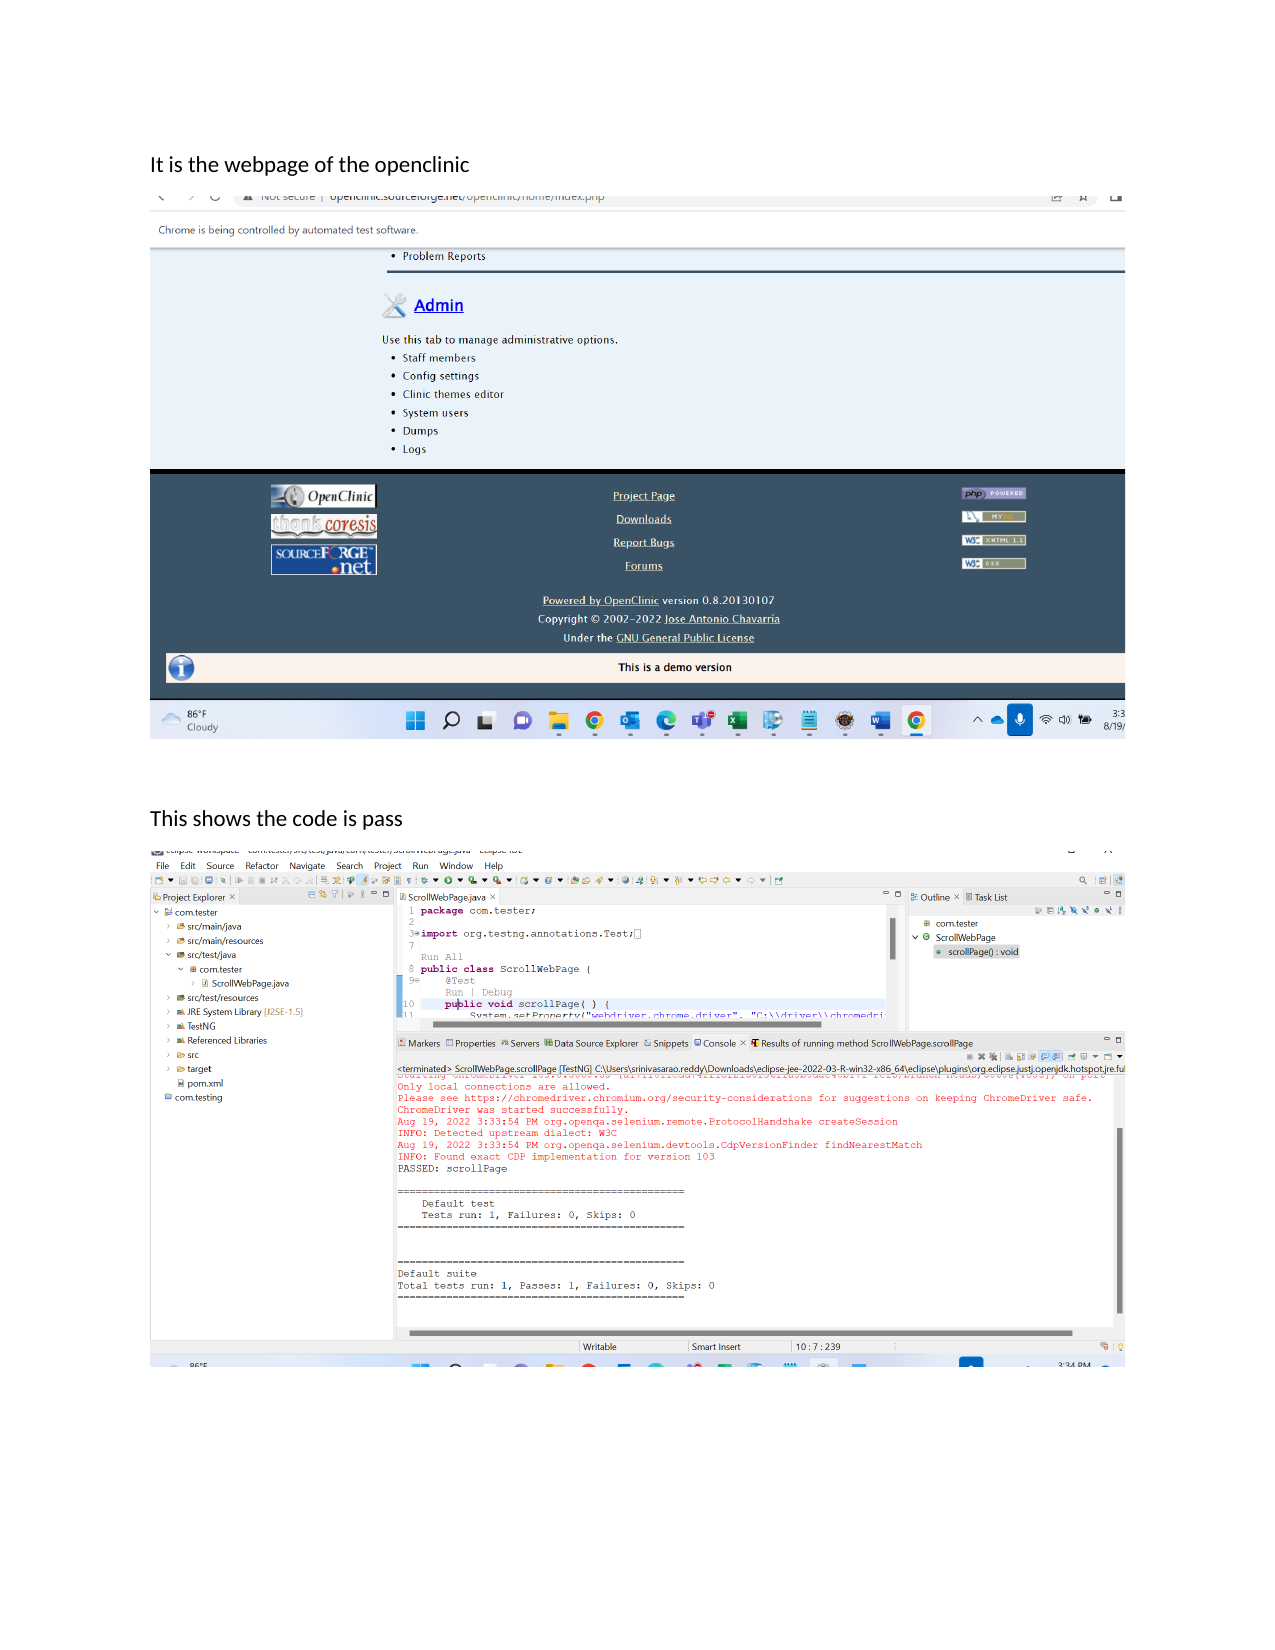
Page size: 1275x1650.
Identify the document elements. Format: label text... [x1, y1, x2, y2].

text This shows the code is pass [150, 804, 1125, 832]
picture [150, 196, 1125, 739]
text It is the webpage of the openclinic [150, 150, 1125, 178]
picture [150, 851, 1125, 1367]
